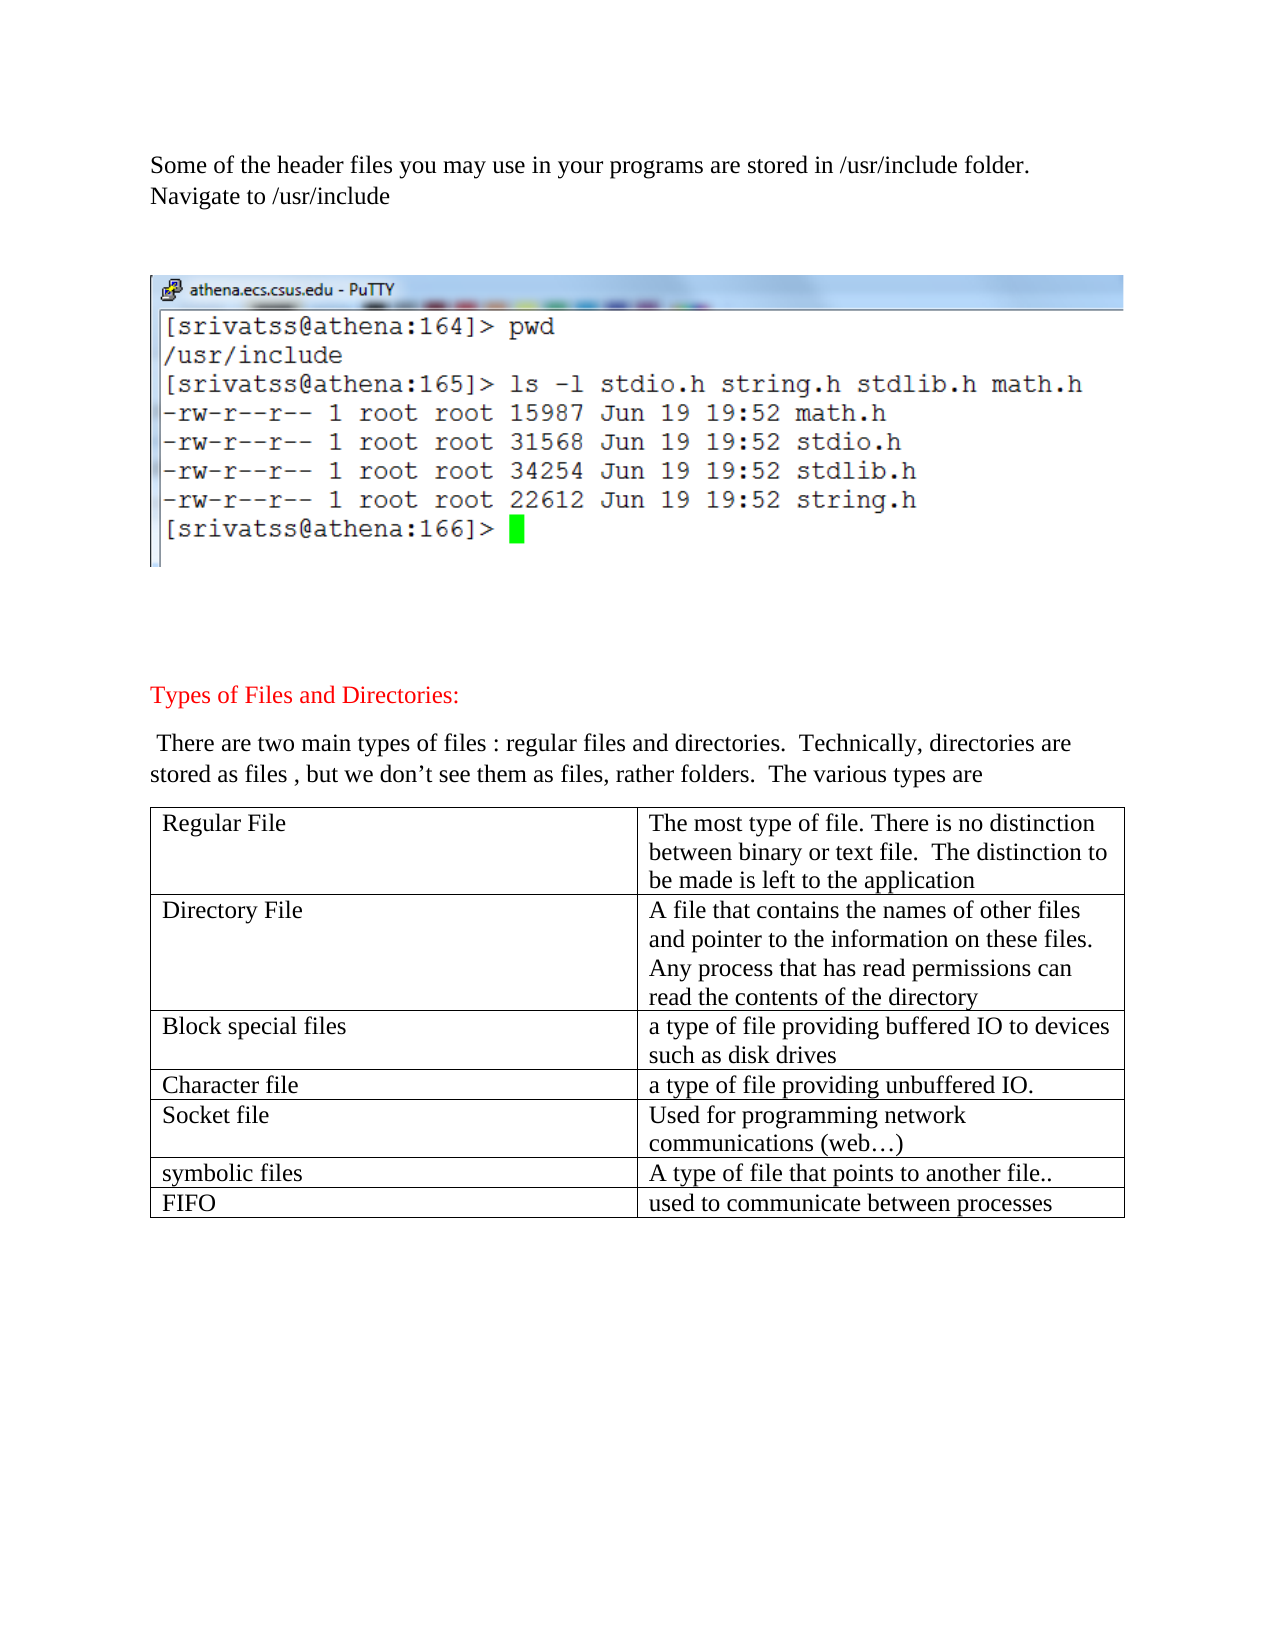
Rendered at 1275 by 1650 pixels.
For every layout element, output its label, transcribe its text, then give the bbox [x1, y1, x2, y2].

table_cell Directory File [151, 895, 637, 1010]
table_cell Character file [151, 1070, 637, 1099]
table_header Regular File [151, 808, 637, 894]
table_cell A file that contains the names of other files and pointer to the information on these files. Any process that has read permissions can read the contents of the directory [638, 895, 1124, 1010]
table_header The most type of file. There is no distinction between binary or text file. The distinction to be made is left to the application [638, 808, 1124, 894]
table_cell used to communicate between processes [638, 1188, 1124, 1217]
table_cell FIFO [151, 1188, 637, 1217]
table_cell A type of file that points to another file.. [638, 1158, 1124, 1187]
text Some of the header files you may use in your programs are stored in /usr/include folder. Navigate to /usr/include [150, 150, 1125, 210]
table_cell a type of file providing buffered IO to devices such as disk drives [638, 1011, 1124, 1069]
table_cell symbolic files [151, 1158, 637, 1187]
table_cell a type of file providing unbuffered IO. [638, 1070, 1124, 1099]
text There are two main types of files : regular files and directories. Technically, directories are stored as files , but we don’t see them as files, rather folders. The various types are [150, 728, 1125, 788]
picture [150, 275, 1124, 567]
table_cell Block special files [151, 1011, 637, 1069]
text Types of Files and Directories: [150, 681, 1125, 709]
table_cell Socket file [151, 1100, 637, 1157]
table_cell Used for programming network communications (web…) [638, 1100, 1124, 1157]
